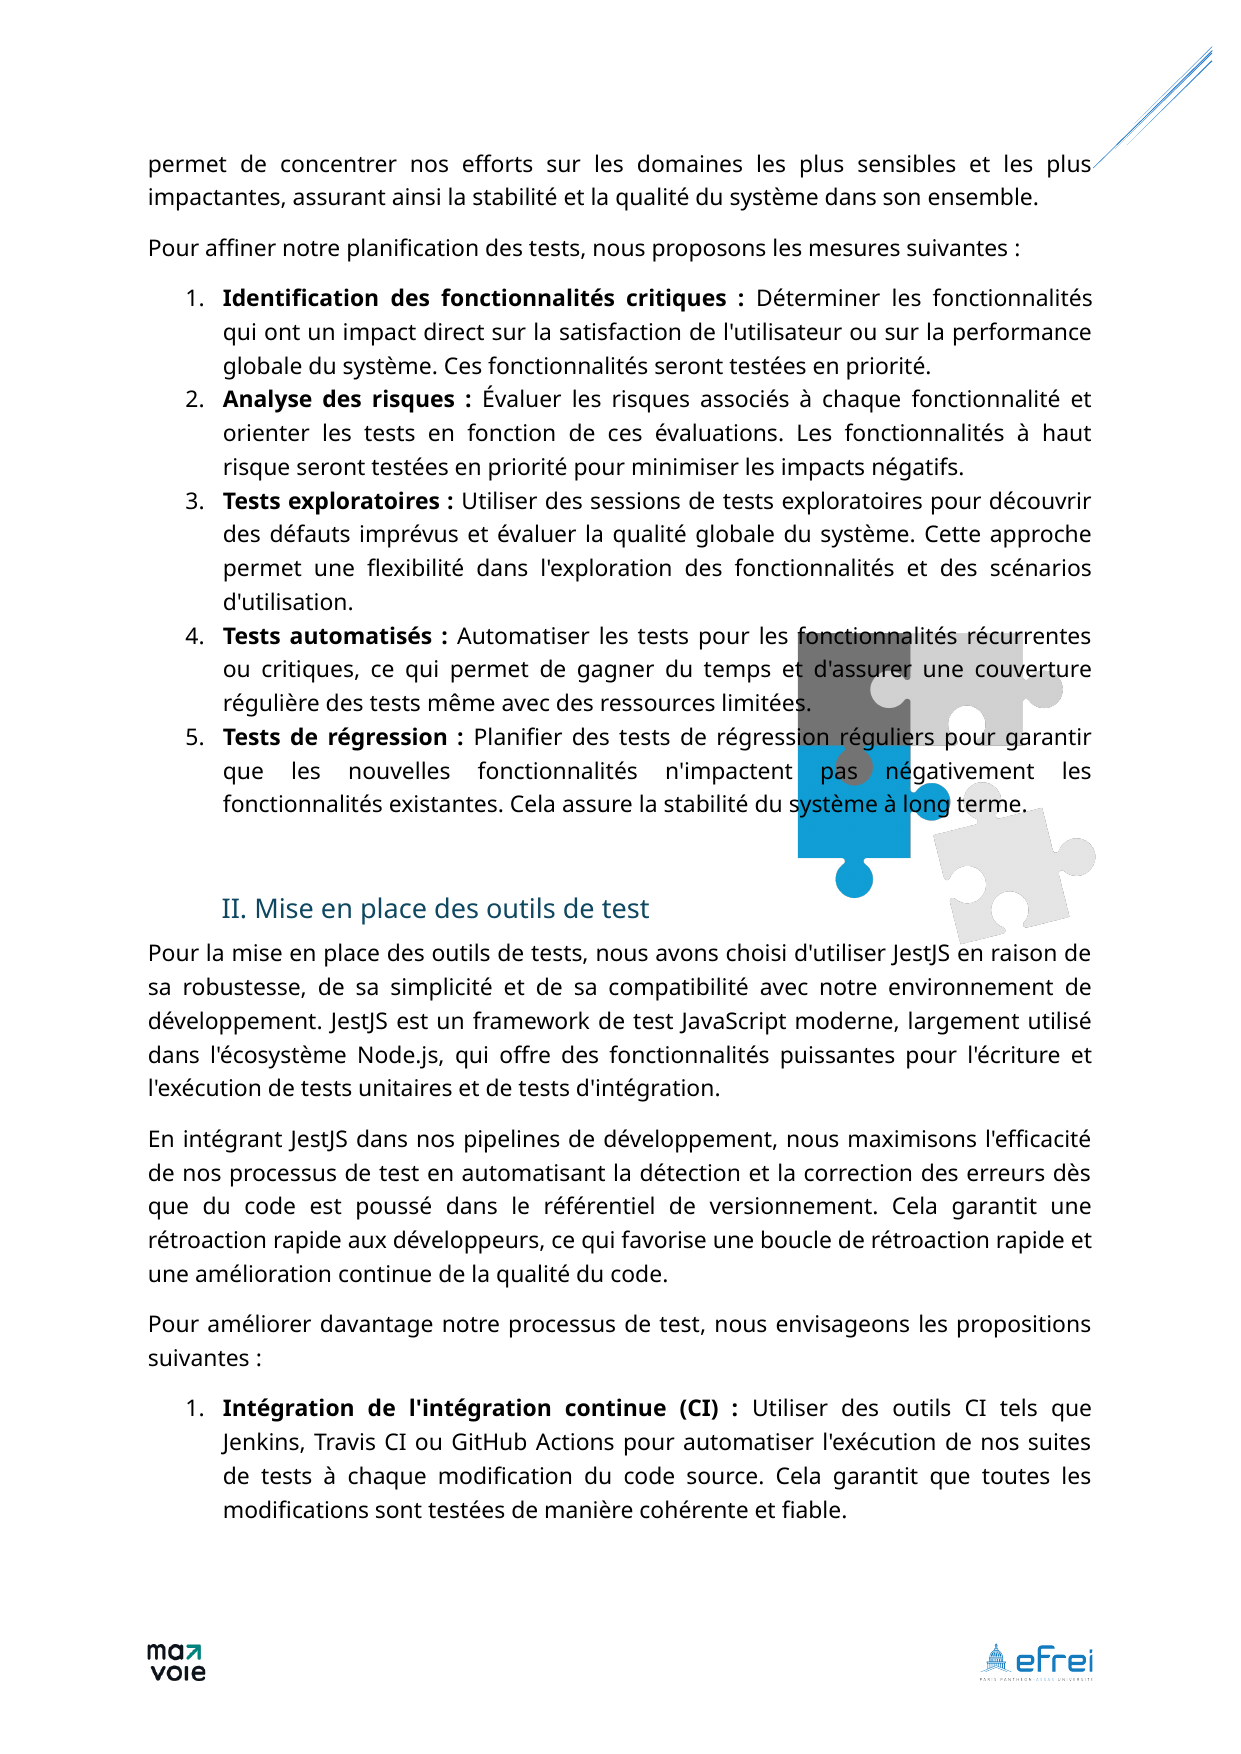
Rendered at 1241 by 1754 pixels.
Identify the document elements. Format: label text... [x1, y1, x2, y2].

picture [147, 1644, 206, 1681]
subtitle 2. Définition d’un plan de tests [148, 406, 1093, 451]
subtitle I. Planification des tests [148, 471, 1093, 508]
subtitle II. Mise en place des outils de test [221, 1396, 1093, 1433]
list Tests exploratoires : Utiliser des sessions de tests exploratoires pour découvrir des défauts imprévus et évaluer la qualité globale du système. Cette approche permet une flexibilité dans l'exploration des fonctionnalités et des scénarios d'utilisation. [185, 992, 1093, 1124]
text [148, 1444, 1093, 1543]
text Dans notre approche de planification des tests, nous reconnaissons l'importance de maximiser l'efficacité tout en garantissant une couverture adéquate. Compte tenu des ressources limitées, nous adoptons une approche stratégique en priorisant les tests sur les fonctionnalités critiques et les scénarios d'utilisation les plus courants. Cela nous permet de concentrer nos efforts sur les domaines les plus sensibles et les plus impactantes, assurant ainsi la stabilité et la qualité du système dans son ensemble. [148, 519, 1093, 719]
list Tests automatisés : Automatiser les tests pour les fonctionnalités récurrentes ou critiques, ce qui permet de gagner du temps et d'assurer une couverture régulière des tests même avec des ressources limitées. [185, 1127, 1093, 1225]
list Tests de régression : Planifier des tests de régression réguliers pour garantir que les nouvelles fonctionnalités n'impactent pas négativement les fonctionnalités existantes. Cela assure la stabilité du système à long terme. [185, 1228, 1093, 1327]
list Identification des fonctionnalités critiques : Déterminer les fonctionnalités qui ont un impact direct sur la satisfaction de l'utilisateur ou sur la performance globale du système. Ces fonctionnalités seront testées en priorité. [185, 789, 1093, 888]
text Pour affiner notre planification des tests, nous proposons les mesures suivantes : [148, 739, 1093, 770]
list Analyse des risques : Évaluer les risques associés à chaque fonctionnalité et orienter les tests en fonction de ces évaluations. Les fonctionnalités à haut risque seront testées en priorité pour minimiser les impacts négatifs. [185, 890, 1093, 989]
picture [500, 147, 740, 387]
picture [980, 1643, 1093, 1681]
picture [680, 1022, 1213, 1555]
